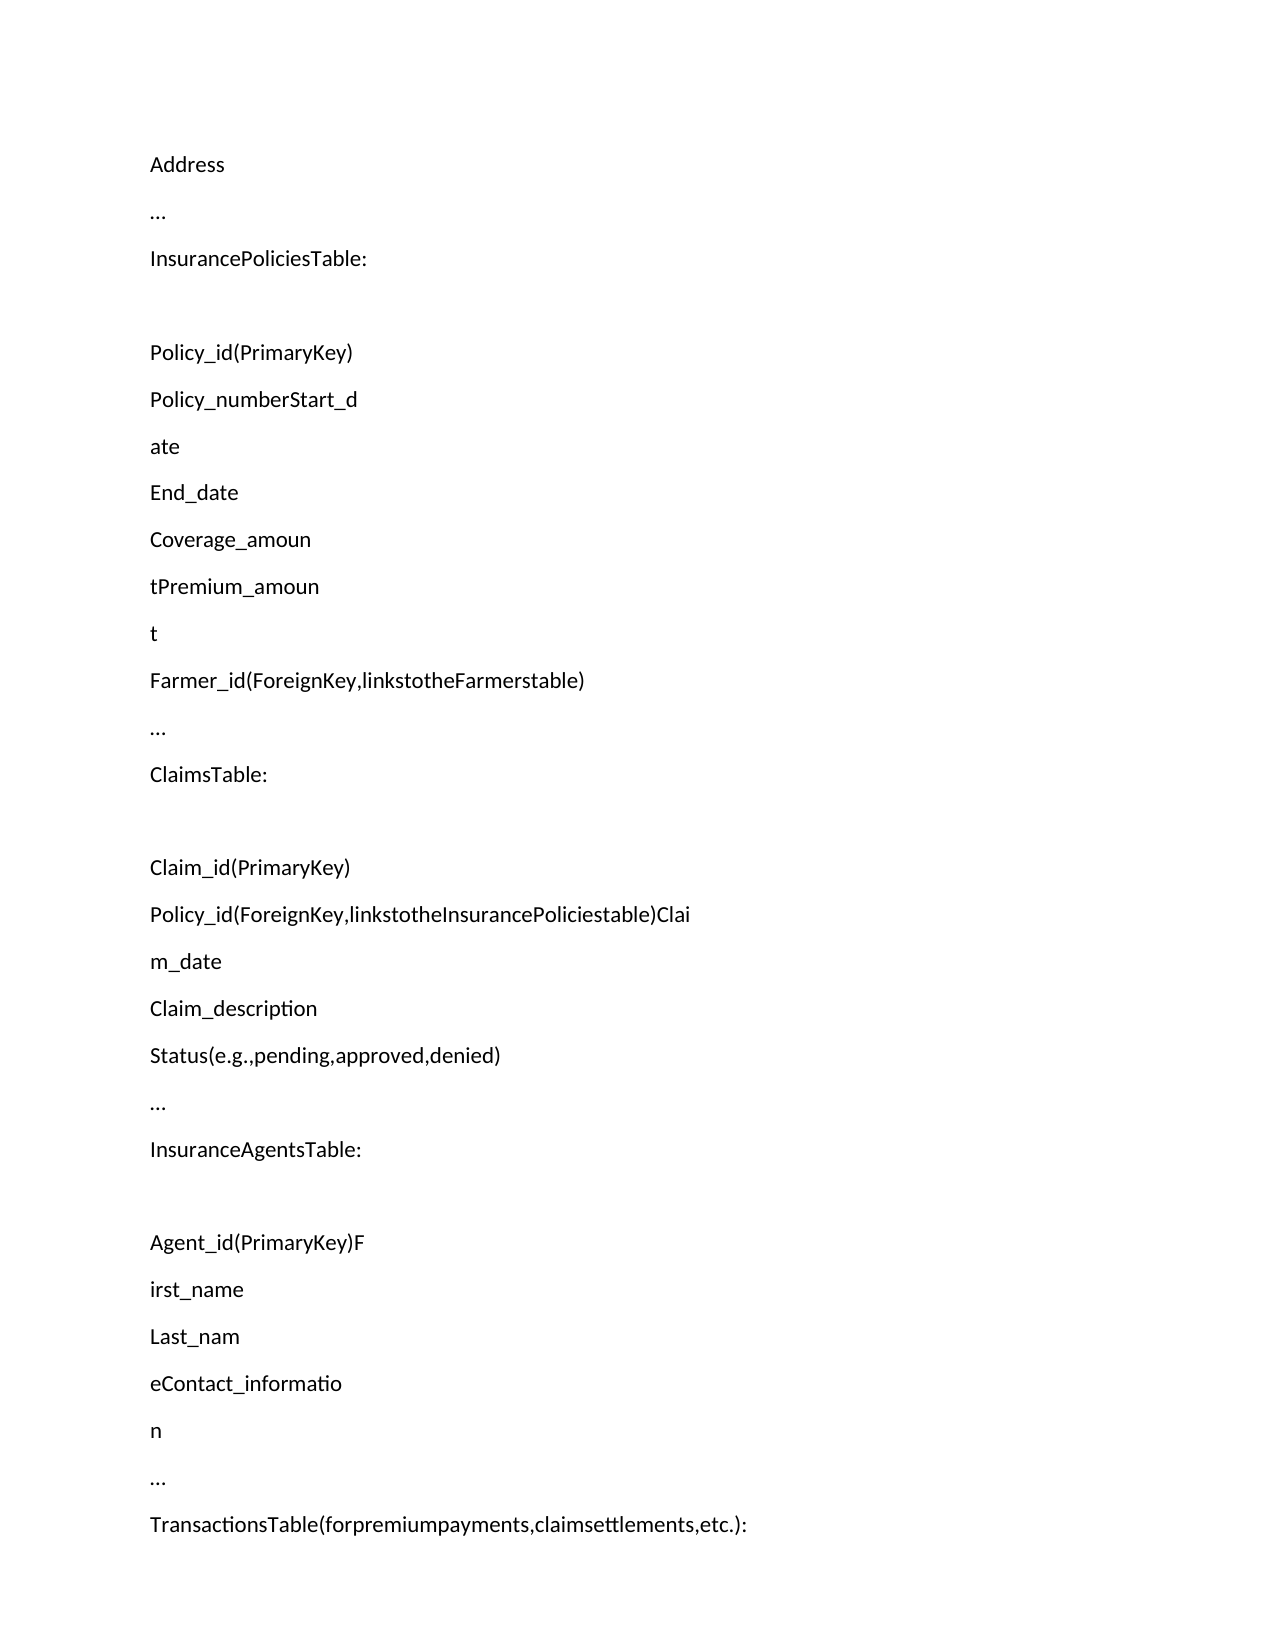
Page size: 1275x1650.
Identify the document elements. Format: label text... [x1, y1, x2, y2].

text Claim_description [150, 994, 1210, 1022]
text TransactionsTable(forpremiumpayments,claimsettlements,etc.): [150, 1510, 1210, 1538]
text InsurancePoliciesTable: [150, 244, 1210, 272]
text Coverage_amountPremium_amount [150, 525, 322, 647]
text Claim_id(PrimaryKey) [150, 853, 1210, 881]
text ClaimsTable: [150, 760, 1210, 788]
text … [150, 197, 1210, 225]
text Policy_id(ForeignKey,linkstotheInsurancePoliciestable)Claim_date [150, 900, 694, 975]
text Farmer_id(ForeignKey,linkstotheFarmerstable) [150, 666, 1210, 694]
text End_date [150, 479, 1210, 506]
text … [150, 713, 1210, 741]
text InsuranceAgentsTable: [150, 1135, 1210, 1163]
text Address [150, 150, 1210, 178]
text … [150, 1463, 1210, 1491]
text Agent_id(PrimaryKey)First_name [150, 1228, 365, 1303]
text Status(e.g.,pending,approved,denied) [150, 1041, 1210, 1069]
text Policy_id(PrimaryKey)Policy_numberStart_date [150, 338, 364, 460]
text Last_nameContact_information [150, 1322, 345, 1444]
text … [150, 1088, 1210, 1116]
